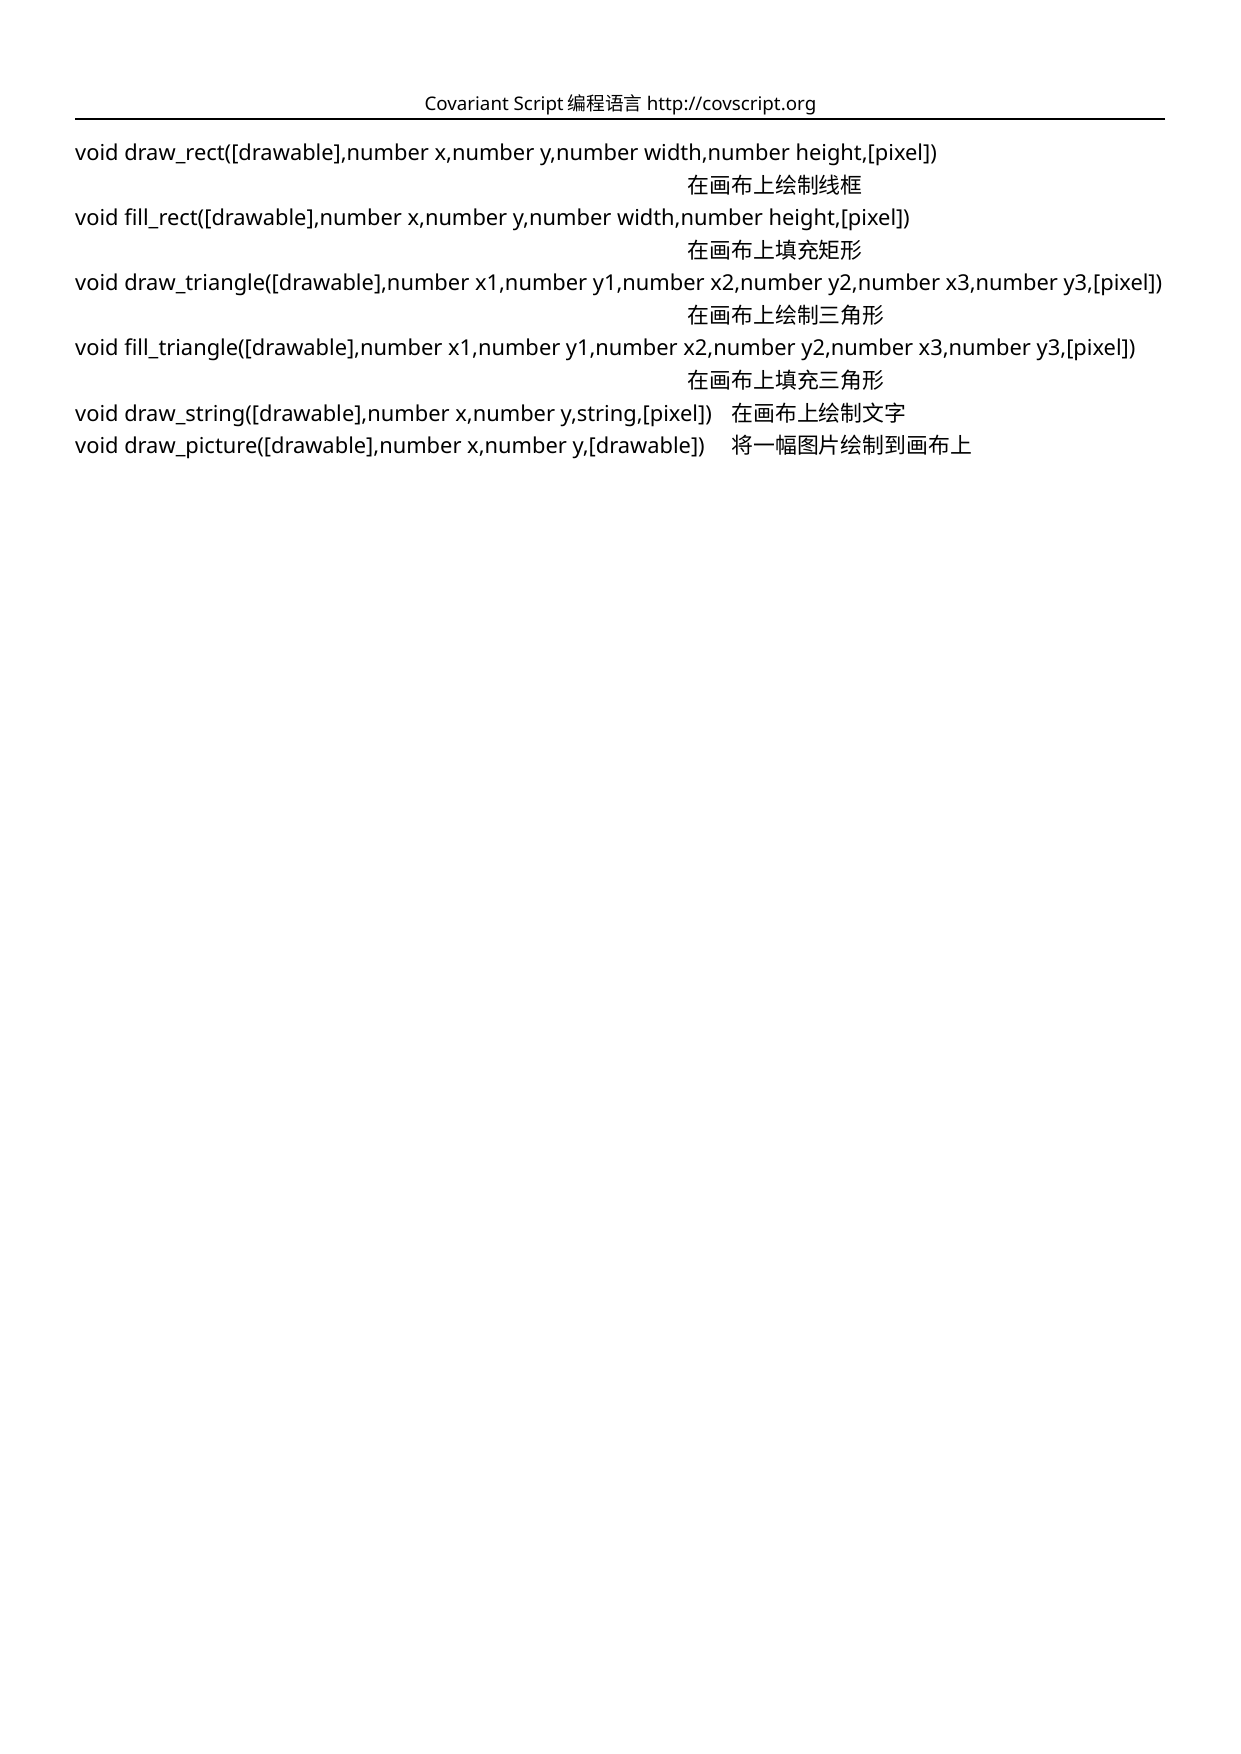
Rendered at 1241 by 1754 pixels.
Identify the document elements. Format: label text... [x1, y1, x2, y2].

text 在画布上填充矩形 [644, 233, 1165, 265]
text 在画布上填充三角形 [644, 363, 1165, 395]
text void fill_rect([drawable],number x,number y,number width,number height,[pixel]) [75, 200, 1165, 233]
text void fill_triangle([drawable],number x1,number y1,number x2,number y2,number x3,number y3,[pixel]) [75, 330, 1165, 363]
text void draw_triangle([drawable],number x1,number y1,number x2,number y2,number x3,number y3,[pixel]) [75, 265, 1165, 298]
text 在画布上绘制三角形 [644, 298, 1165, 330]
text 在画布上绘制线框 [644, 168, 1165, 200]
text void draw_picture([drawable],number x,number y,[drawable]) 将一幅图片绘制到画布上 [75, 428, 1165, 460]
text void draw_string([drawable],number x,number y,string,[pixel]) 在画布上绘制文字 [75, 395, 1165, 428]
text void draw_rect([drawable],number x,number y,number width,number height,[pixel]) [75, 135, 1165, 168]
